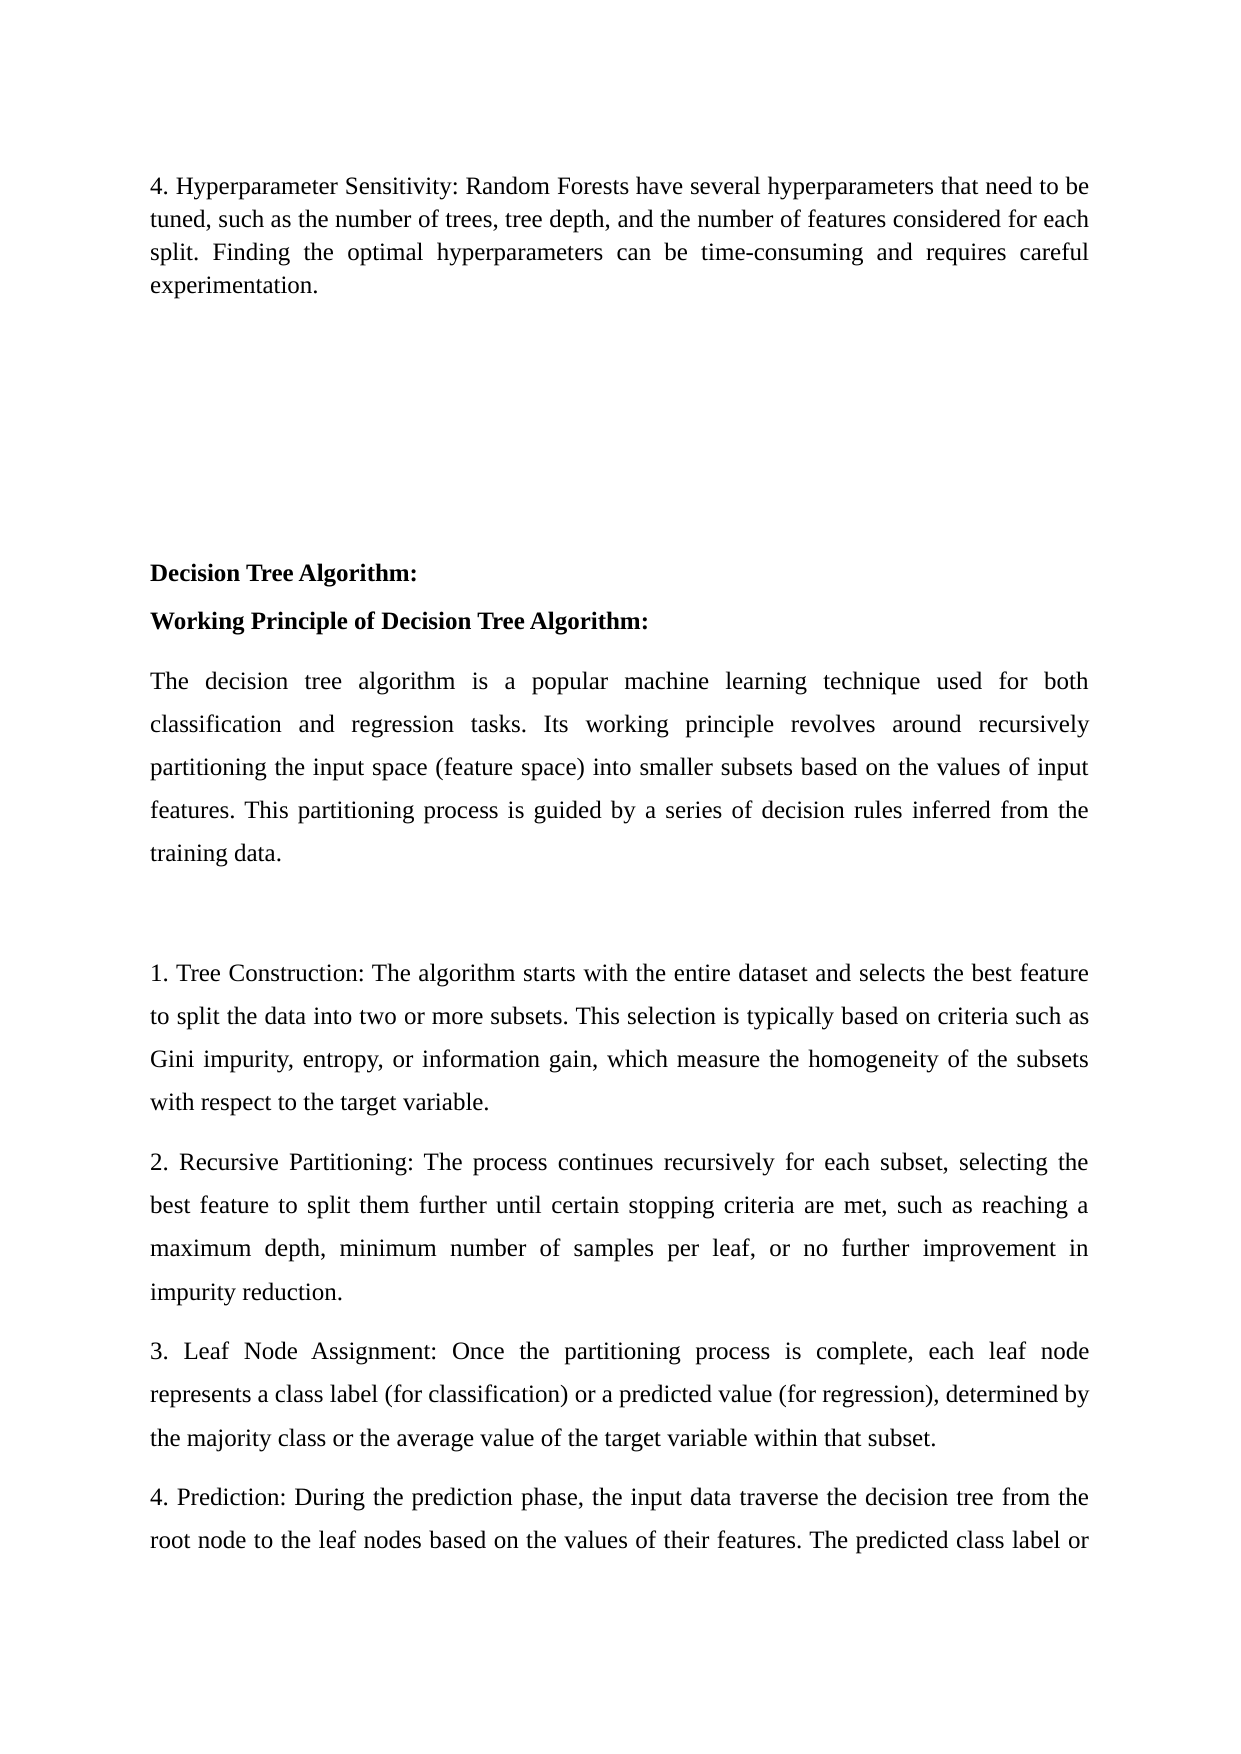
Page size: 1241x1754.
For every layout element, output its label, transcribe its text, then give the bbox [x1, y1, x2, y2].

text 1. Tree Construction: The algorithm starts with the entire dataset and selects the best feature to split the data into two or more subsets. This selection is typically based on criteria such as Gini impurity, entropy, or information gain, which measure the homogeneity of the subsets with respect to the target variable. [150, 958, 1090, 1116]
text Decision Tree Algorithm: [150, 558, 1090, 587]
text Working Principle of Decision Tree Algorithm: [150, 606, 1090, 635]
text The decision tree algorithm is a popular machine learning technique used for both classification and regression tasks. Its working principle revolves around recursively partitioning the input space (feature space) into smaller subsets based on the values of input features. This partitioning process is guided by a series of decision rules inferred from the training data. [150, 666, 1090, 867]
text 3. Leaf Node Assignment: Once the partitioning process is complete, each leaf node represents a class label (for classification) or a predicted value (for regression), determined by the majority class or the average value of the target variable within that subset. [150, 1336, 1090, 1451]
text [150, 1482, 1090, 1554]
text 4. Hyperparameter Sensitivity: Random Forests have several hyperparameters that need to be tuned, such as the number of trees, tree depth, and the number of features considered for each split. Finding the optimal hyperparameters can be time-consuming and requires careful experimentation. [150, 171, 1090, 299]
text 2. Recursive Partitioning: The process continues recursively for each subset, selecting the best feature to split them further until certain stopping criteria are met, such as reaching a maximum depth, minimum number of samples per leaf, or no further improvement in impurity reduction. [150, 1147, 1090, 1305]
